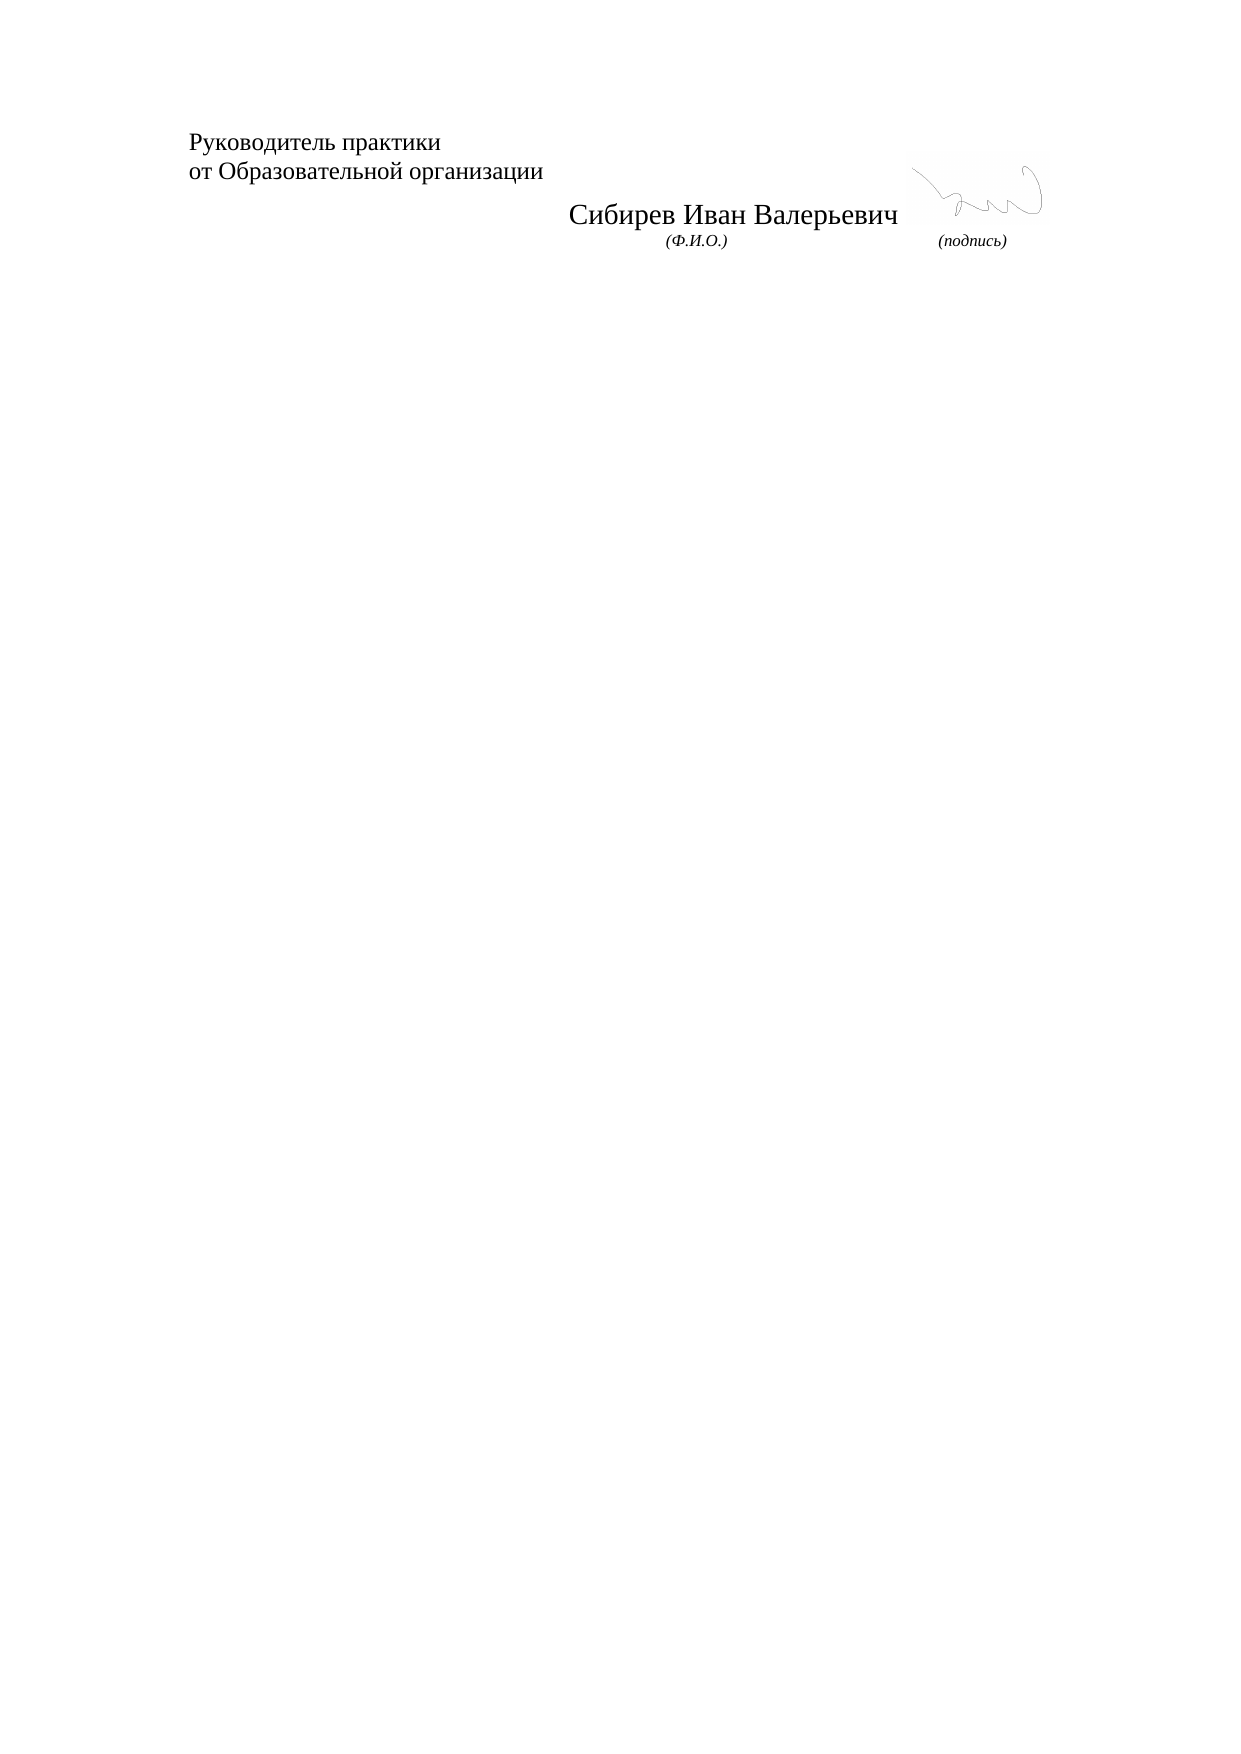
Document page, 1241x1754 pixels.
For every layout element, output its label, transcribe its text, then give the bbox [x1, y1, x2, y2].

table_header Сибирев Иван Валерьевич (Ф.И.О.) (подпись) [558, 89, 1193, 264]
table_header Руководитель практики от Образовательной организации [177, 89, 557, 264]
picture [905, 151, 1050, 225]
